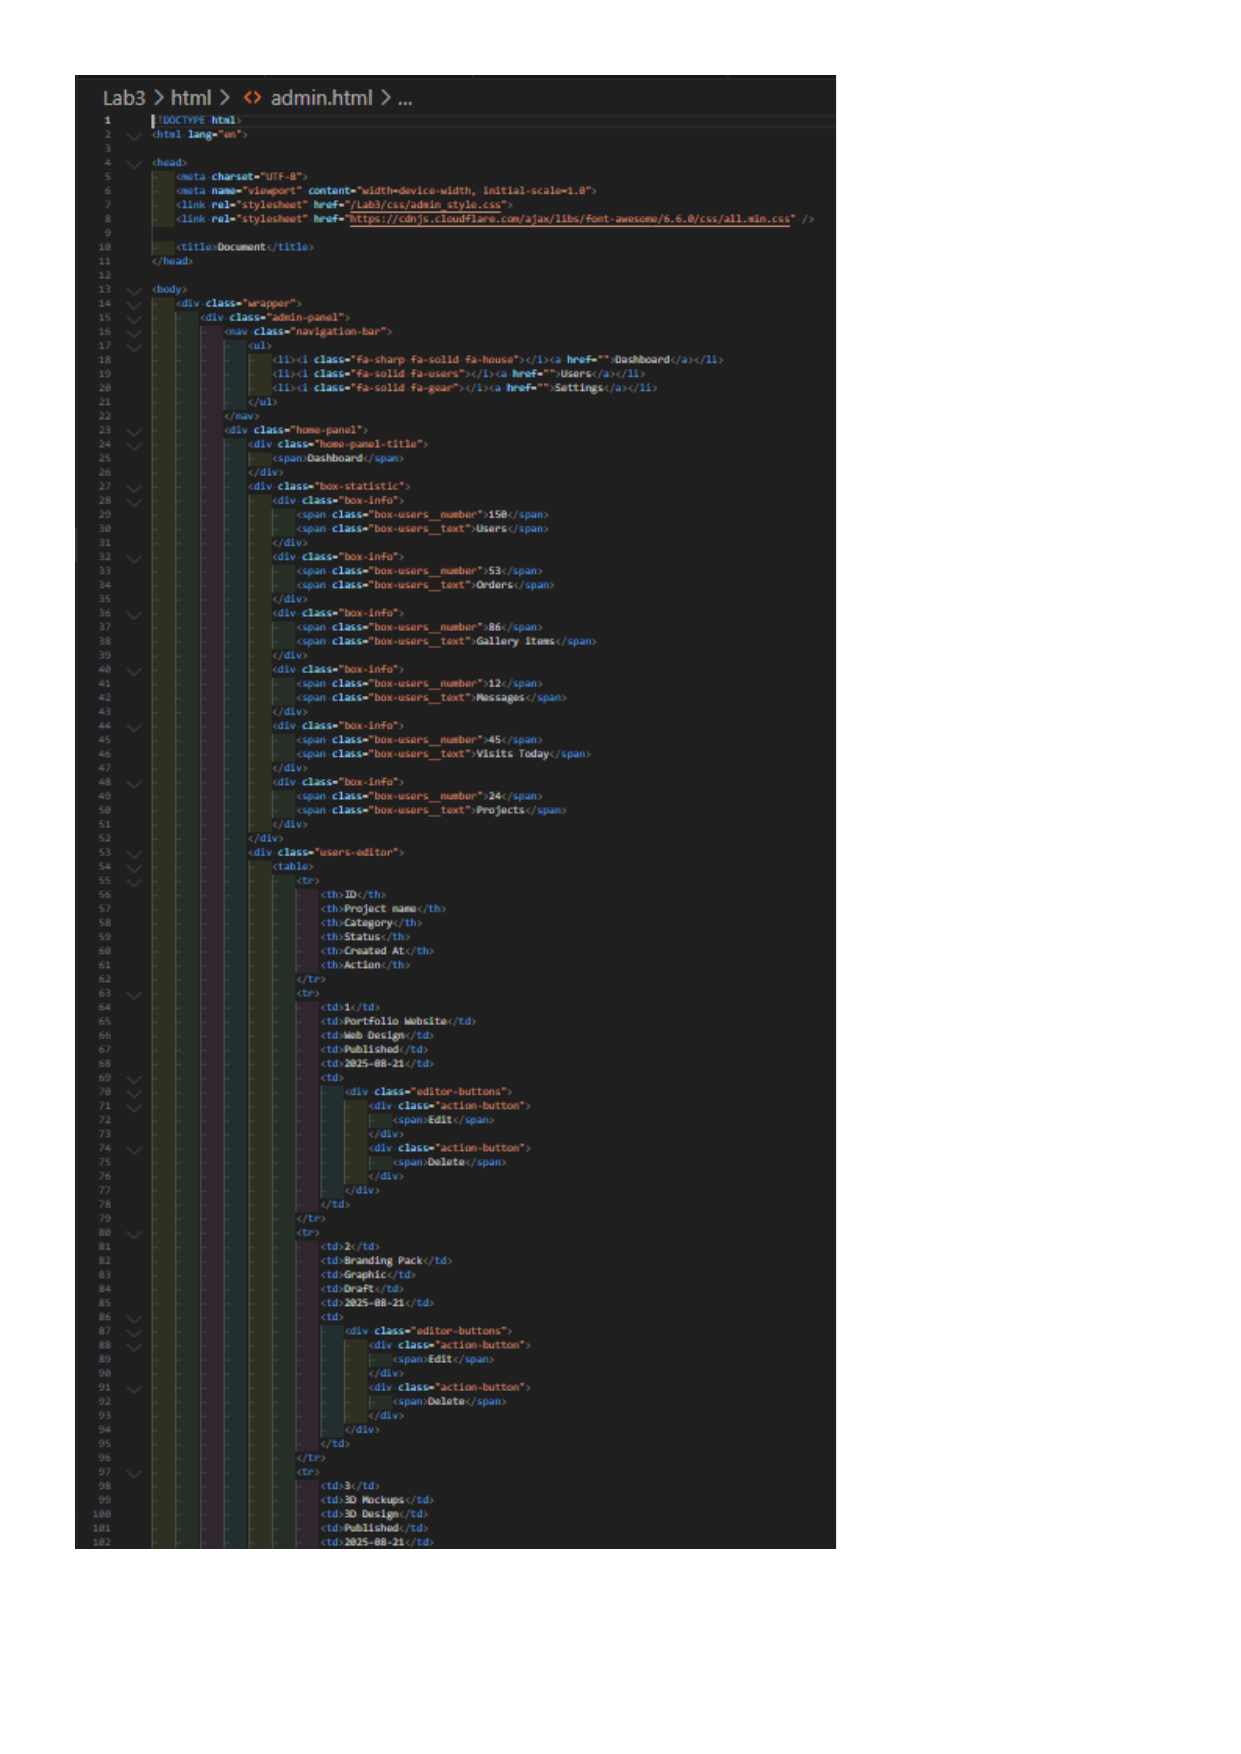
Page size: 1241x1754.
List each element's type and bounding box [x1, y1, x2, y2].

picture [75, 75, 837, 1549]
